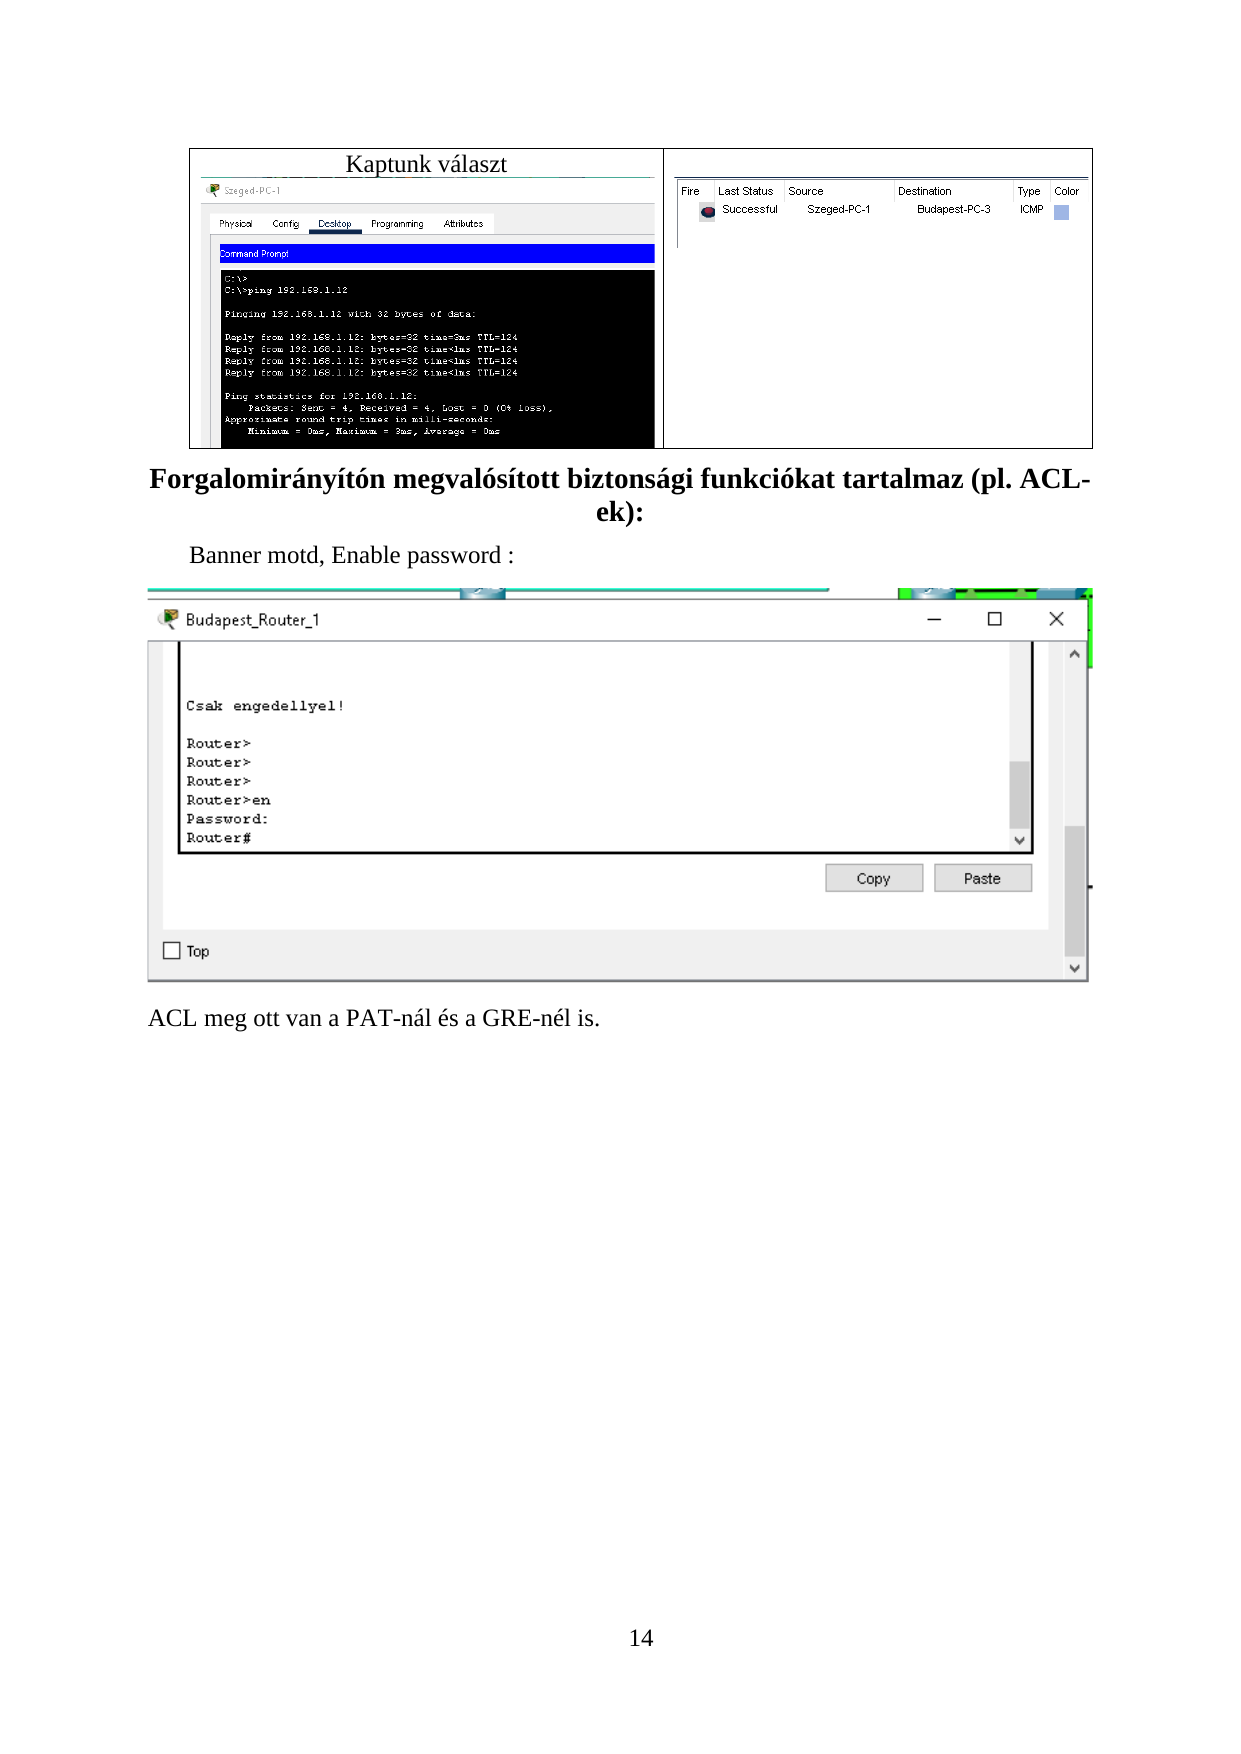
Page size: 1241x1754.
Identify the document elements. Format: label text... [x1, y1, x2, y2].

picture [147, 588, 1093, 985]
table_cell Sikeres: Kaptunk választ [190, 149, 663, 447]
picture [200, 177, 655, 448]
text Banner motd, Enable password : [189, 541, 1093, 569]
text ACL meg ott van a PAT-nál és a GRE-nél is. [148, 1003, 1093, 1032]
subtitle Forgalomirányítón megvalósított biztonsági funkciókat tartalmaz (pl. ACL-ek): [148, 461, 1093, 528]
table_cell Sikeres: [664, 149, 1092, 447]
picture [674, 177, 1089, 248]
